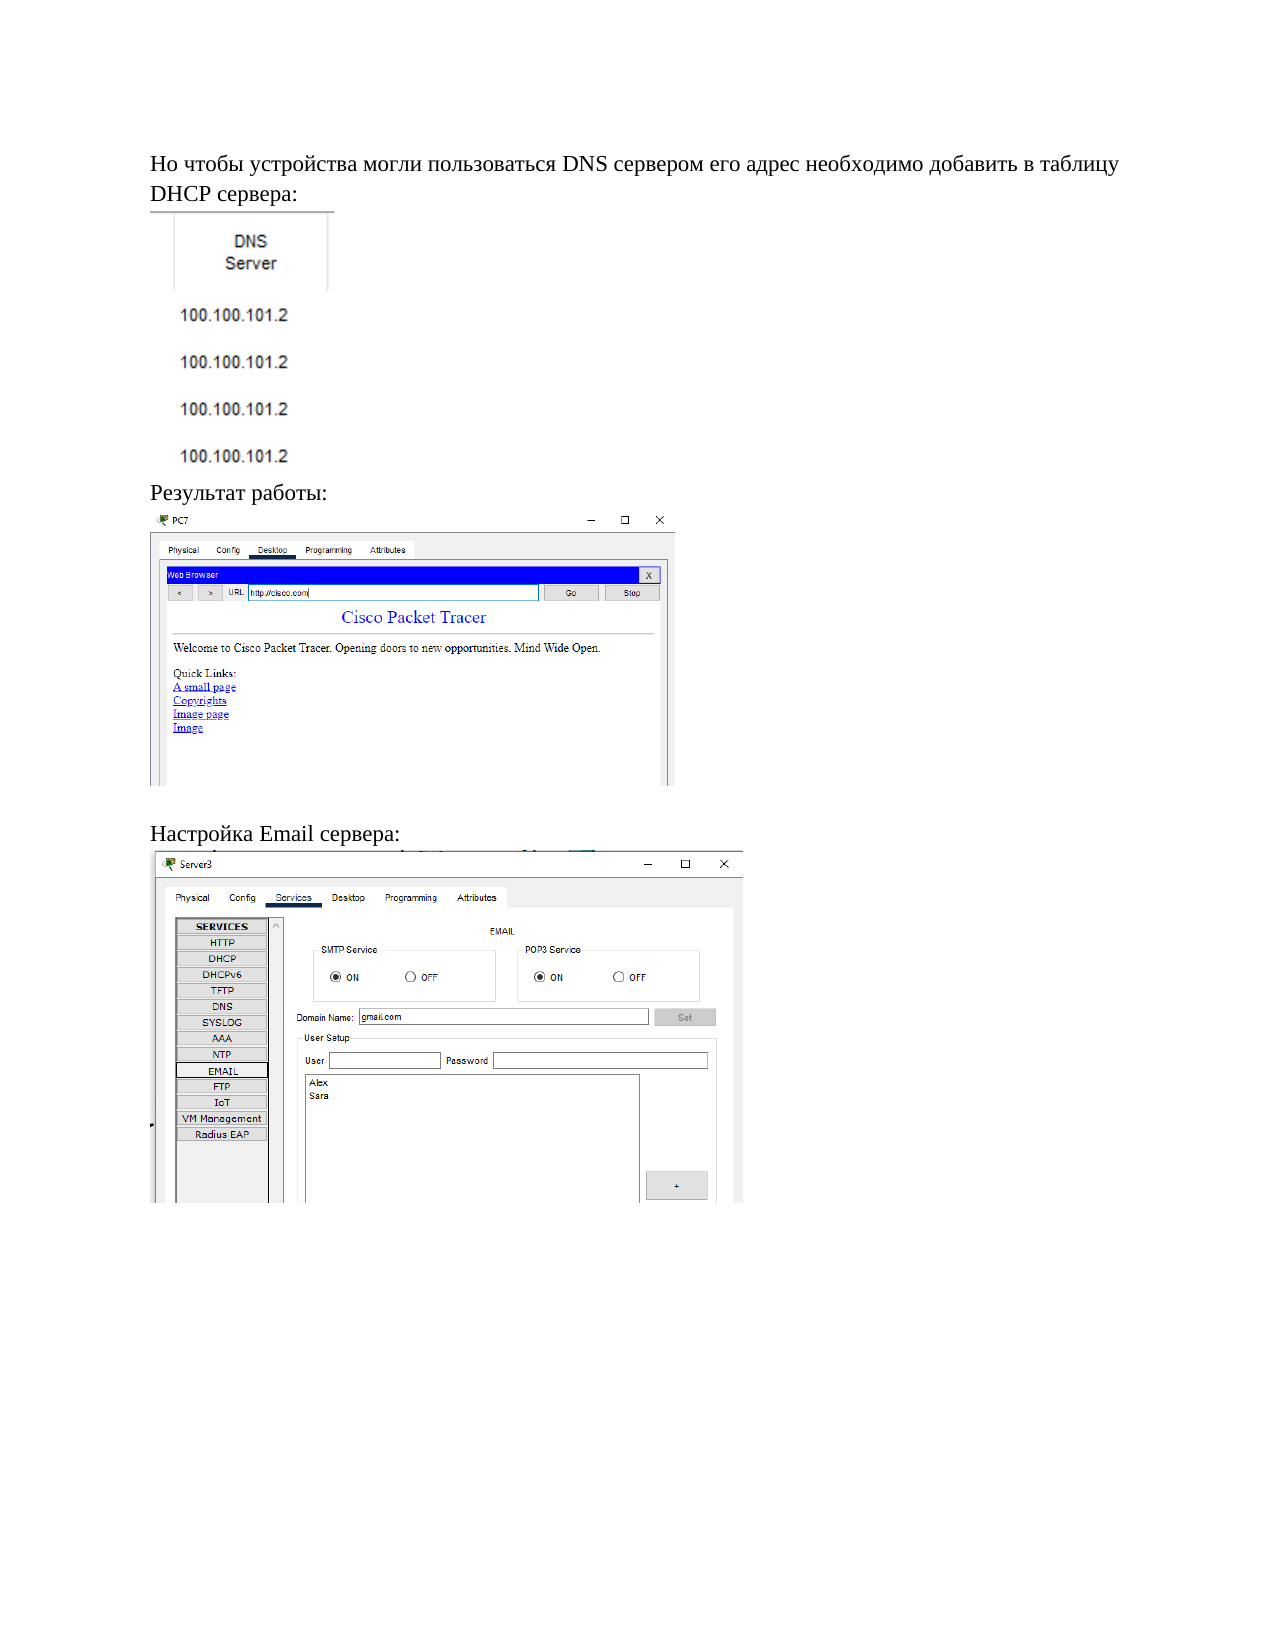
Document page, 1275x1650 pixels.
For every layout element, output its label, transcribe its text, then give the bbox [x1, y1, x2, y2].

picture [150, 210, 335, 475]
picture [150, 509, 675, 786]
picture [150, 850, 743, 1203]
text Но чтобы устройства могли пользоваться DNS сервером его адрес необходимо добавить в таблицу DHCP сервера: [150, 150, 1125, 475]
